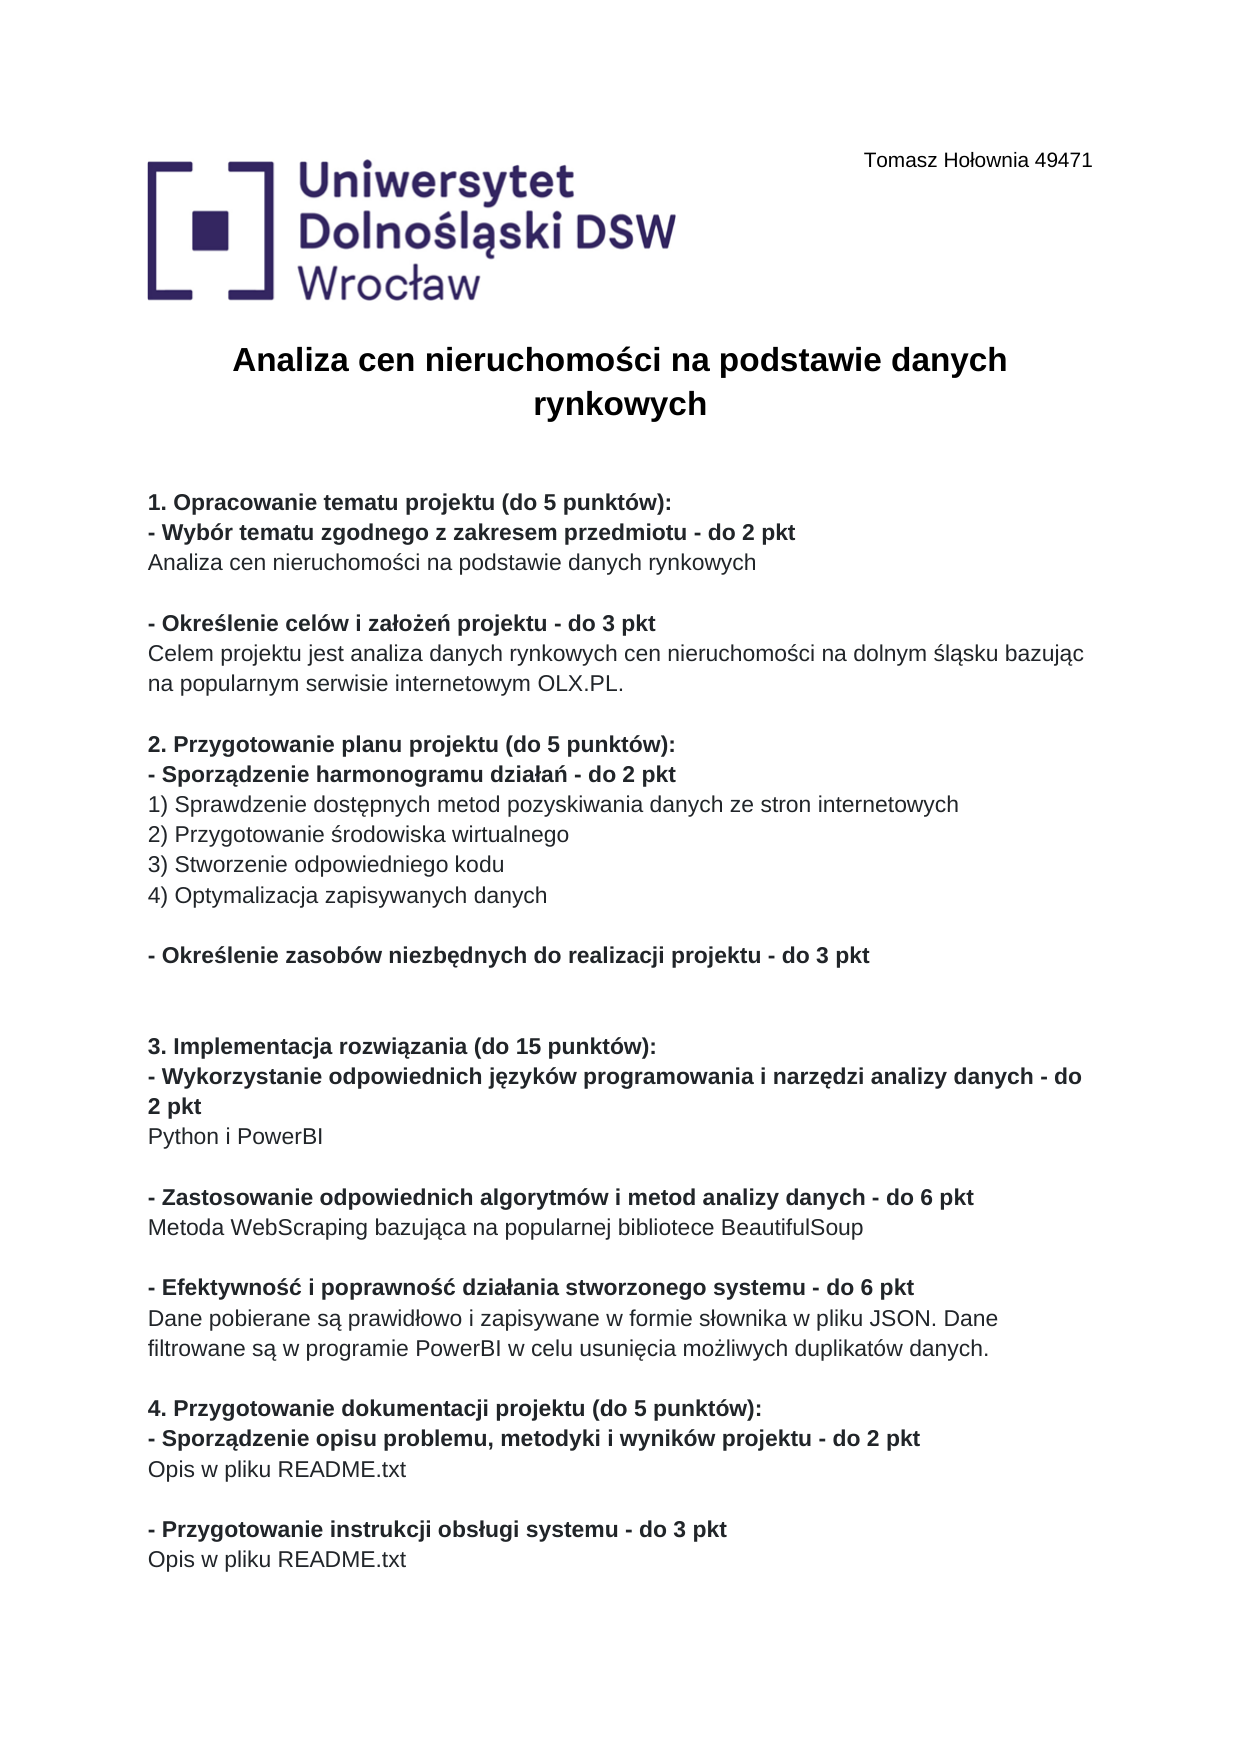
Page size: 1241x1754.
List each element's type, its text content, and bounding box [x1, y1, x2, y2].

text - Sporządzenie opisu problemu, metodyki i wyników projektu - do 2 pkt [148, 1425, 1093, 1452]
text - Efektywność i poprawność działania stworzonego systemu - do 6 pkt [148, 1274, 1093, 1301]
text Python i PowerBI [148, 1123, 1093, 1149]
text 2) Przygotowanie środowiska wirtualnego [148, 821, 1093, 847]
text Tomasz Hołownia 49471 [148, 148, 1093, 172]
text Opis w pliku README.txt [148, 1456, 1093, 1482]
text Dane pobierane są prawidłowo i zapisywane w formie słownika w pliku JSON. Dane filtrowane są w programie PowerBI w celu usunięcia możliwych duplikatów danych. [148, 1304, 1093, 1361]
text - Wybór tematu zgodnego z zakresem przedmiotu - do 2 pkt [148, 519, 1093, 545]
text 1. Opracowanie tematu projektu (do 5 punktów): [148, 489, 1093, 515]
picture [147, 147, 676, 327]
text 4. Przygotowanie dokumentacji projektu (do 5 punktów): [148, 1395, 1093, 1421]
text 1) Sprawdzenie dostępnych metod pozyskiwania danych ze stron internetowych [148, 791, 1093, 817]
text Metoda WebScraping bazująca na popularnej bibliotece BeautifulSoup [148, 1214, 1093, 1240]
text 4) Optymalizacja zapisywanych danych [148, 882, 1093, 908]
text - Sporządzenie harmonogramu działań - do 2 pkt [148, 761, 1093, 787]
text - Przygotowanie instrukcji obsługi systemu - do 3 pkt [148, 1516, 1093, 1542]
text 3. Implementacja rozwiązania (do 15 punktów): [148, 1033, 1093, 1059]
text Opis w pliku README.txt [148, 1546, 1093, 1572]
text Analiza cen nieruchomości na podstawie danych rynkowych [148, 549, 1093, 576]
text Celem projektu jest analiza danych rynkowych cen nieruchomości na dolnym śląsku bazując na popularnym serwisie internetowym OLX.PL. [148, 640, 1093, 696]
text - Zastosowanie odpowiednich algorytmów i metod analizy danych - do 6 pkt [148, 1184, 1093, 1210]
text 2. Przygotowanie planu projektu (do 5 punktów): [148, 731, 1093, 757]
text 3) Stworzenie odpowiedniego kodu [148, 851, 1093, 878]
text - Określenie celów i założeń projektu - do 3 pkt [148, 610, 1093, 636]
text Analiza cen nieruchomości na podstawie danych rynkowych [148, 340, 1093, 423]
text - Wykorzystanie odpowiednich języków programowania i narzędzi analizy danych - do 2 pkt [148, 1063, 1093, 1119]
text - Określenie zasobów niezbędnych do realizacji projektu - do 3 pkt [148, 942, 1093, 968]
